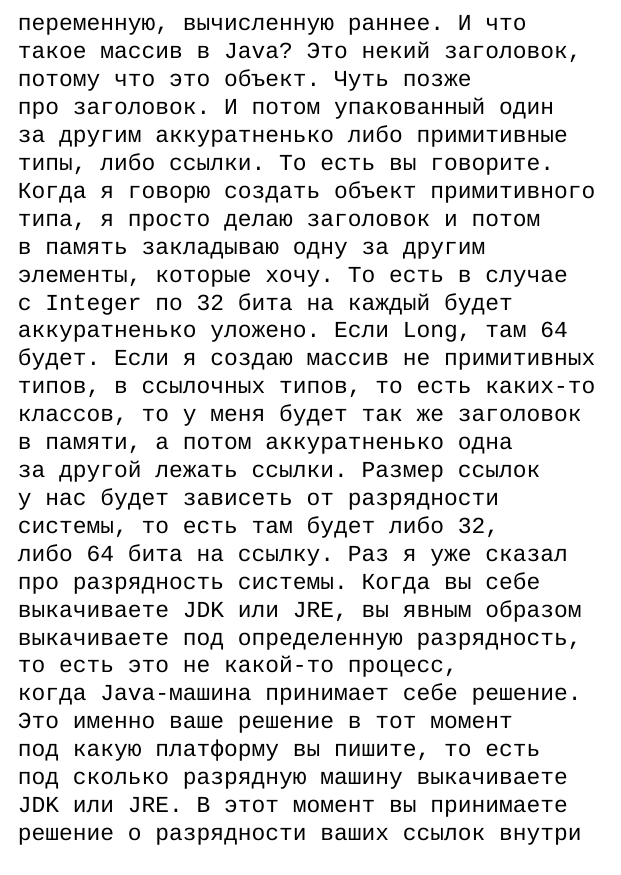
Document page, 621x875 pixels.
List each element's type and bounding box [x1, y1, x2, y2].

text [18, 12, 608, 847]
